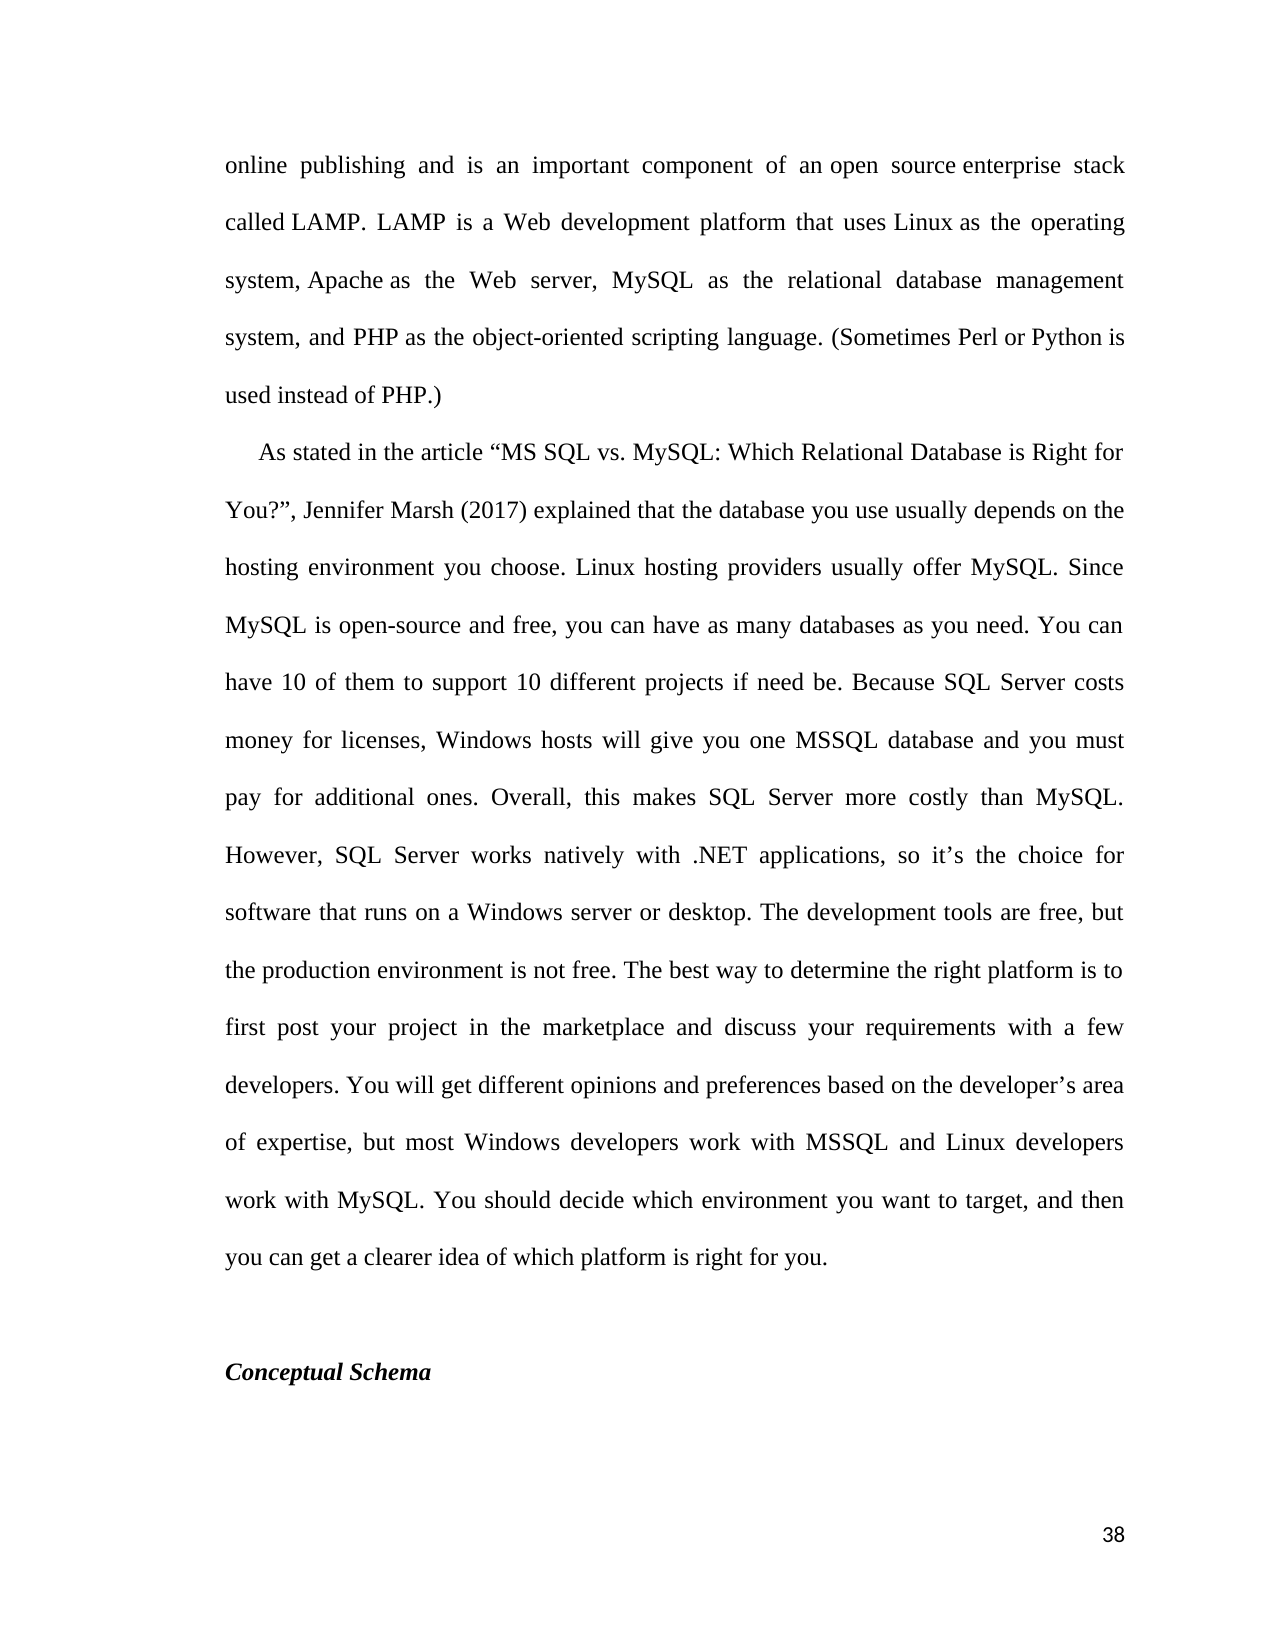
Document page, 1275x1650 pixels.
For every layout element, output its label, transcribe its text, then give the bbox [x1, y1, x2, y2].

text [225, 150, 1125, 208]
text As stated in the article “MS SQL vs. MySQL: Which Relational Database is Right for You?”, Jennifer Marsh (2017) explained that the database you use usually depends on the hosting environment you choose. Linux hosting providers usually offer MySQL. Since MySQL is open-source and free, you can have as many databases as you need. You can have 10 of them to support 10 different projects if need be. Because SQL Server costs money for licenses, Windows hosts will give you one MSSQL database and you must pay for additional ones. Overall, this makes SQL Server more costly than MySQL. However, SQL Server works natively with .NET applications, so it’s the choice for software that runs on a Windows server or desktop. The development tools are free, but the production environment is not free. The best way to determine the right platform is to first post your project in the marketplace and discuss your requirements with a few developers. You will get different opinions and preferences based on the developer’s area of expertise, but most Windows developers work with MSSQL and Linux developers work with MySQL. You should decide which environment you want to target, and then you can get a clearer idea of which platform is right for you. [225, 437, 1125, 1271]
text Conceptual Schema [225, 1357, 1125, 1386]
